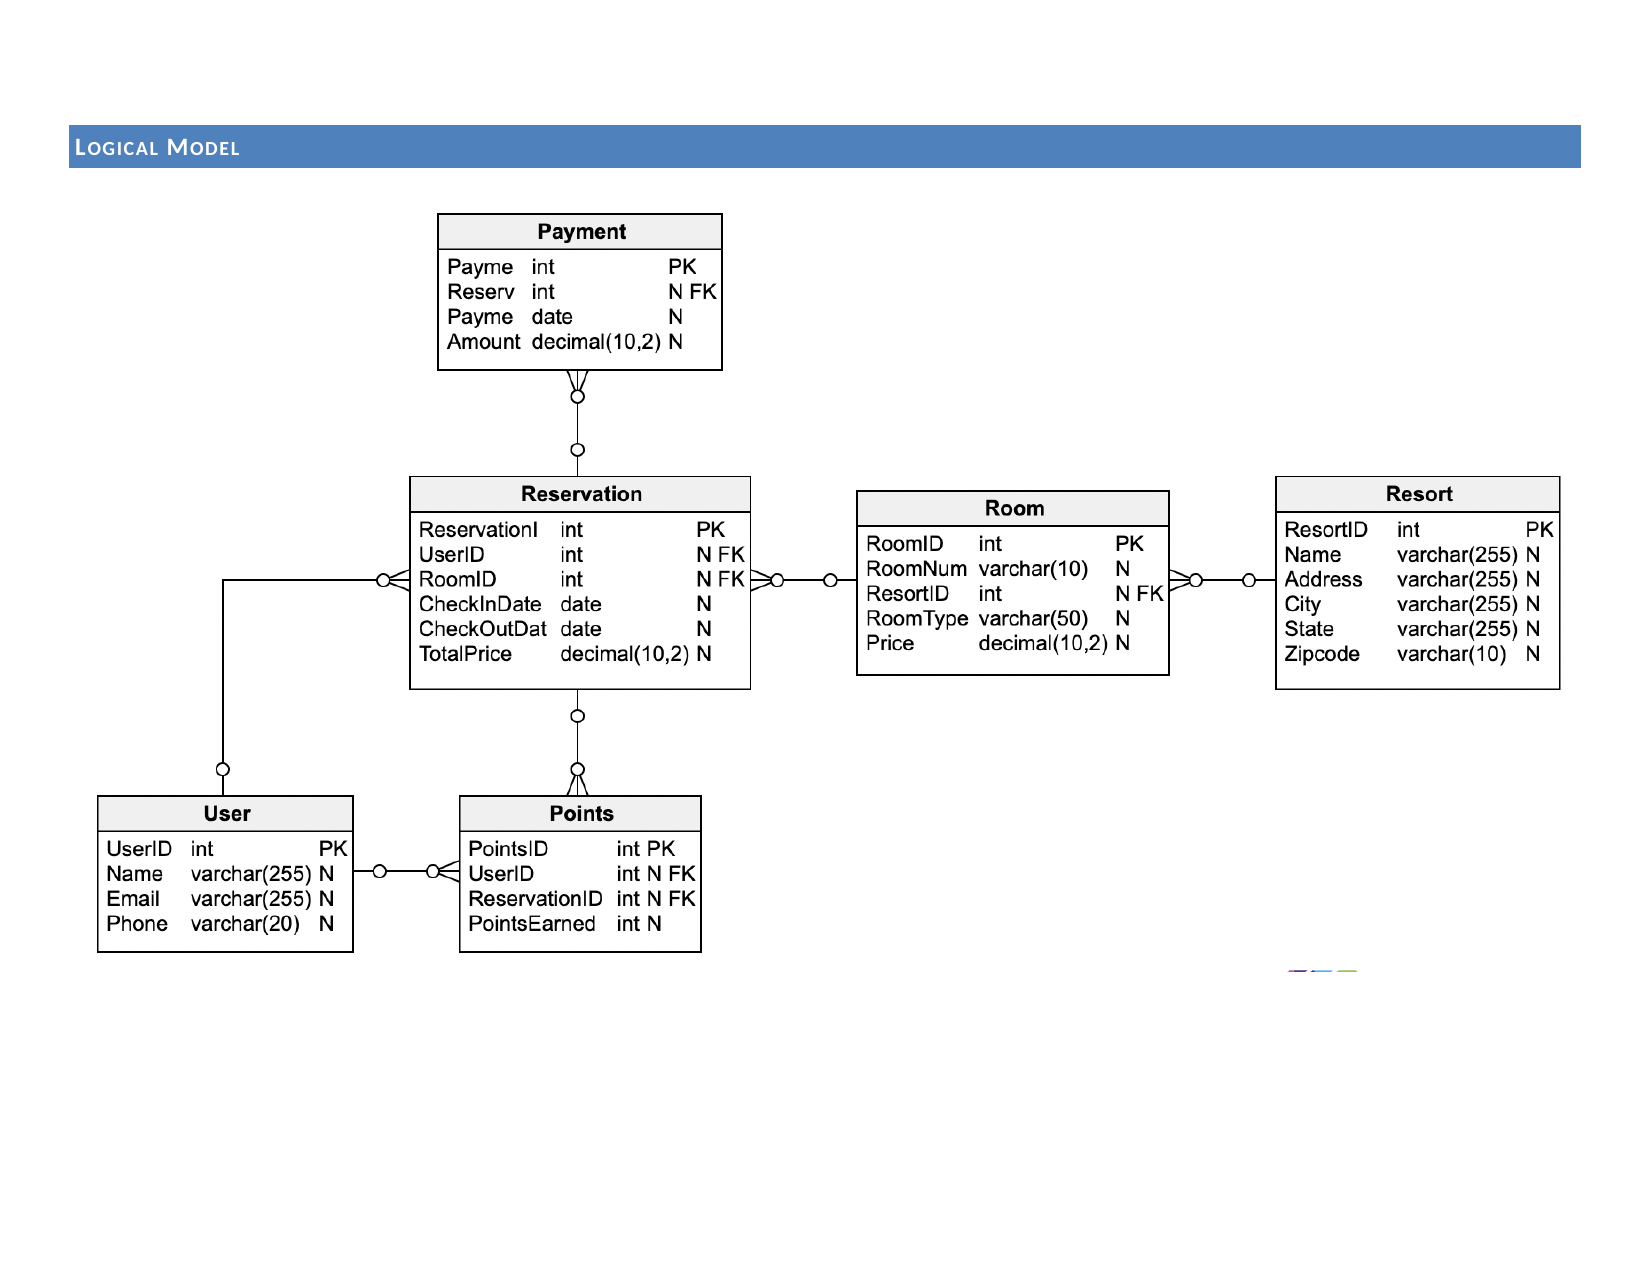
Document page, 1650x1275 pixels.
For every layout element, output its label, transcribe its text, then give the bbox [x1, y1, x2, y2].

picture [75, 193, 1575, 972]
subtitle Logical Model [75, 131, 1575, 162]
